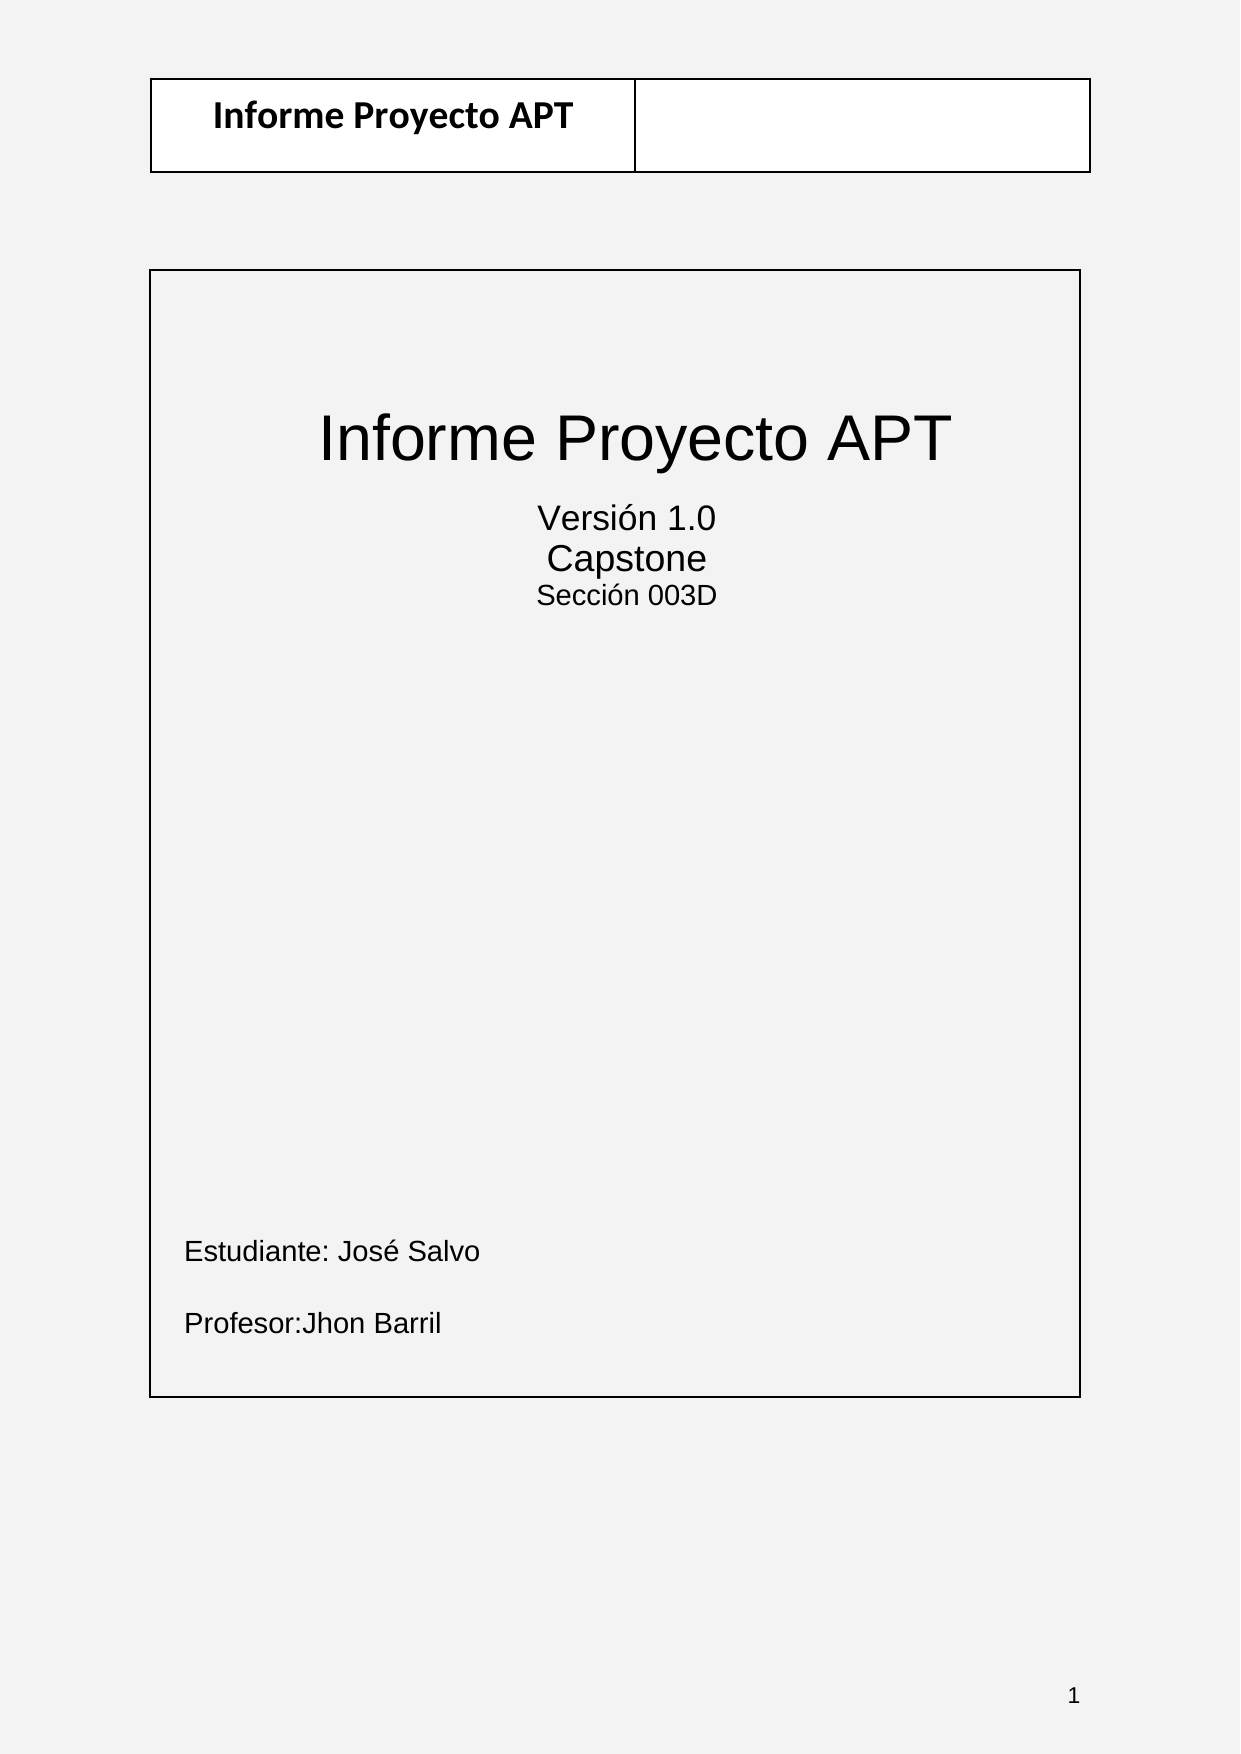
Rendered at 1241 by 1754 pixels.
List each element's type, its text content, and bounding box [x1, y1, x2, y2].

table_header Informe Proyecto APT Versión 1.0 Capstone Sección 003D Estudiante: José Salvo Profesor:Jhon Barril [151, 271, 1079, 1396]
